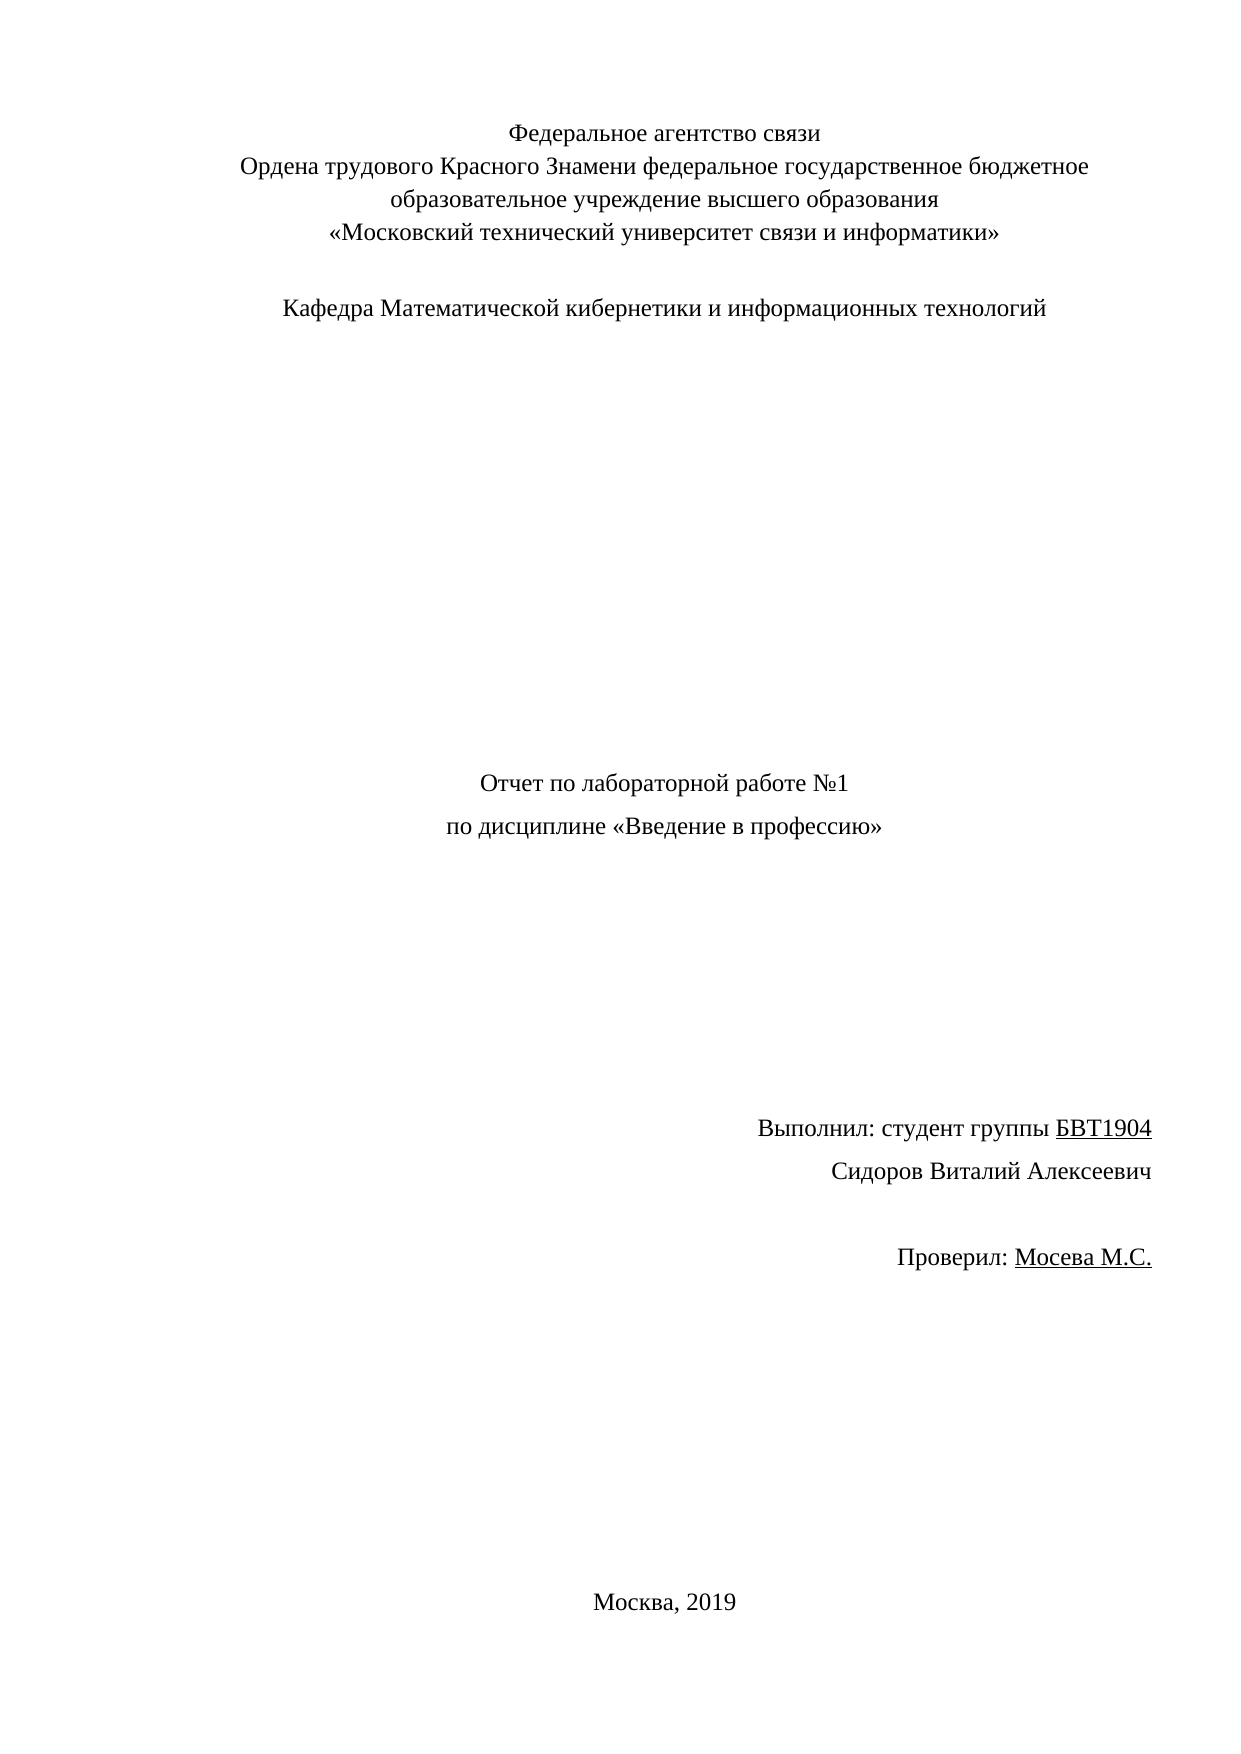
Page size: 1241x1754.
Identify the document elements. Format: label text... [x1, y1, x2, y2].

text «Московский технический университет связи и информатики» [177, 217, 1152, 246]
text образовательное учреждение высшего образования [177, 184, 1152, 213]
text Федеральное агентство связи [177, 118, 1152, 147]
text Ордена трудового Красного Знамени федеральное государственное бюджетное [177, 151, 1152, 180]
text Москва, 2019 [177, 1587, 1152, 1616]
text Кафедра Математической кибернетики и информационных технологий [177, 293, 1152, 322]
text Сидоров Виталий Алексеевич [177, 1156, 1152, 1184]
text Отчет по лабораторной работе №1 [177, 768, 1152, 796]
text по дисциплине «Введение в профессию» [177, 811, 1152, 839]
text Проверил: Мосева М.С. [177, 1242, 1152, 1271]
text Выполнил: студент группы БВТ1904 [177, 1113, 1152, 1141]
